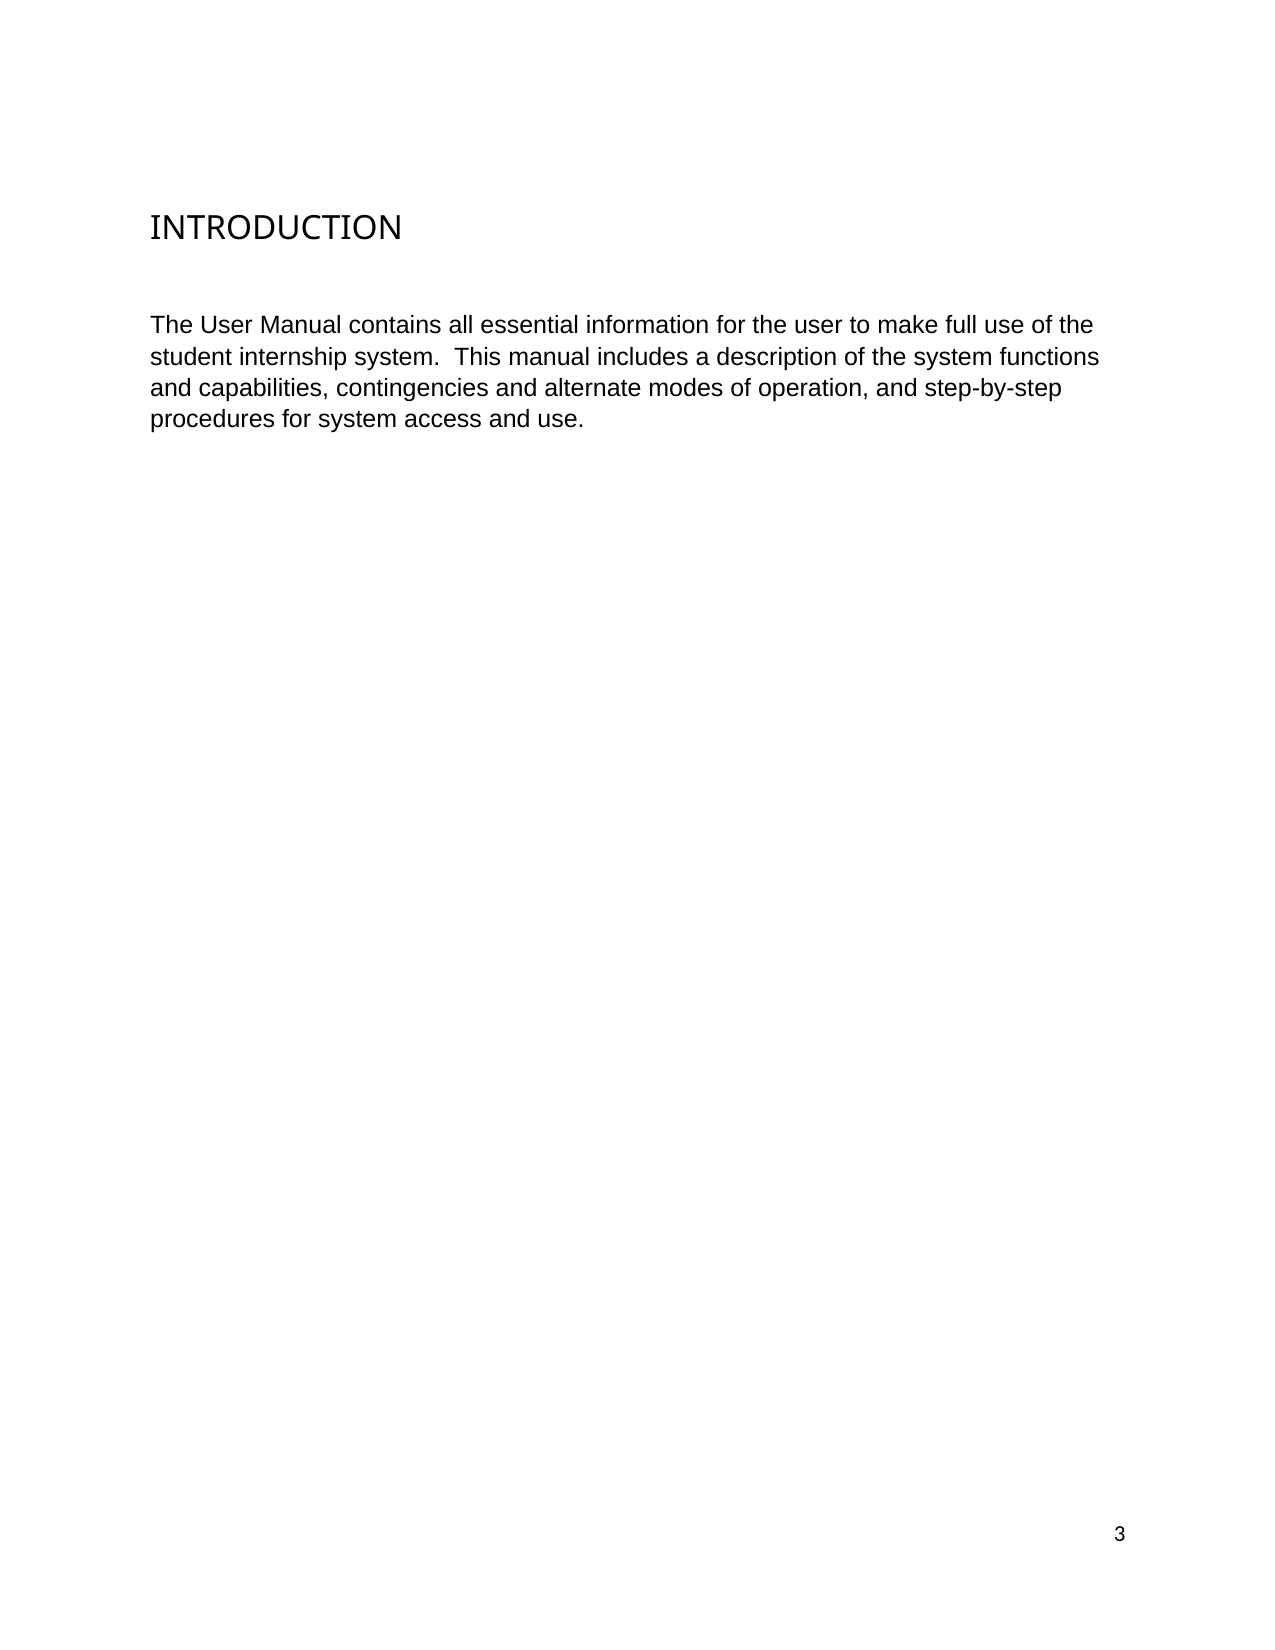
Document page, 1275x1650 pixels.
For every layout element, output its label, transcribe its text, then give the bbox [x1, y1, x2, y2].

subtitle INTRODUCTION [150, 203, 1125, 249]
text The User Manual contains all essential information for the user to make full use of the student internship system. This manual includes a description of the system functions and capabilities, contingencies and alternate modes of operation, and step-by-step procedures for system access and use. [150, 311, 1125, 432]
